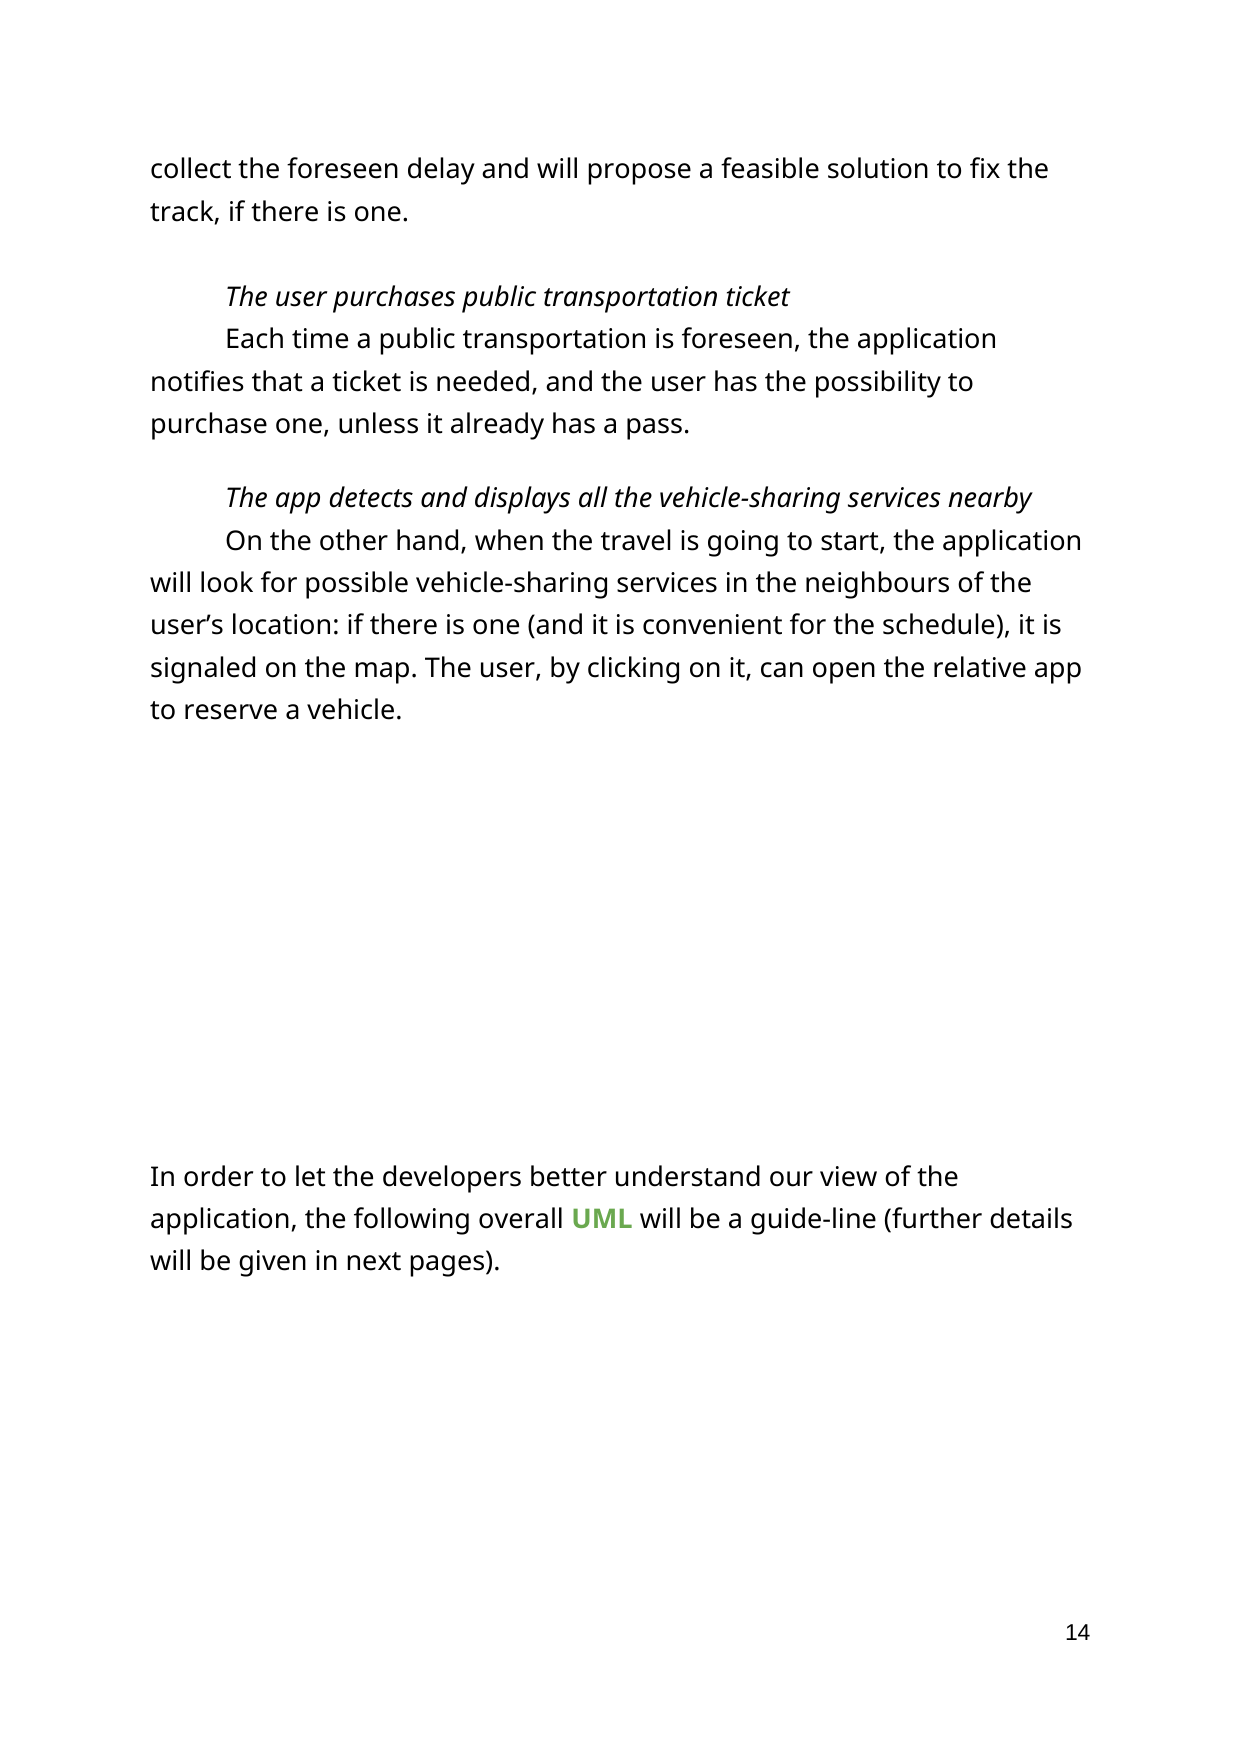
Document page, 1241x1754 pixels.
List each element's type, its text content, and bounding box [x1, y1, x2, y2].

text On the other hand, when the travel is going to start, the application will look for possible vehicle-sharing services in the neighbours of the user’s location: if there is one (and it is convenient for the schedule), it is signaled on the map. The user, by clicking on it, can open the relative app to reserve a vehicle. [150, 521, 1090, 727]
text The app detects and displays all the vehicle-sharing services nearby [150, 479, 1090, 516]
text The user purchases public transportation ticket [150, 277, 1090, 314]
text In order to let the developers better understand our view of the application, the following overall UML will be a guide-line (further details will be given in next pages). [150, 1157, 1090, 1279]
